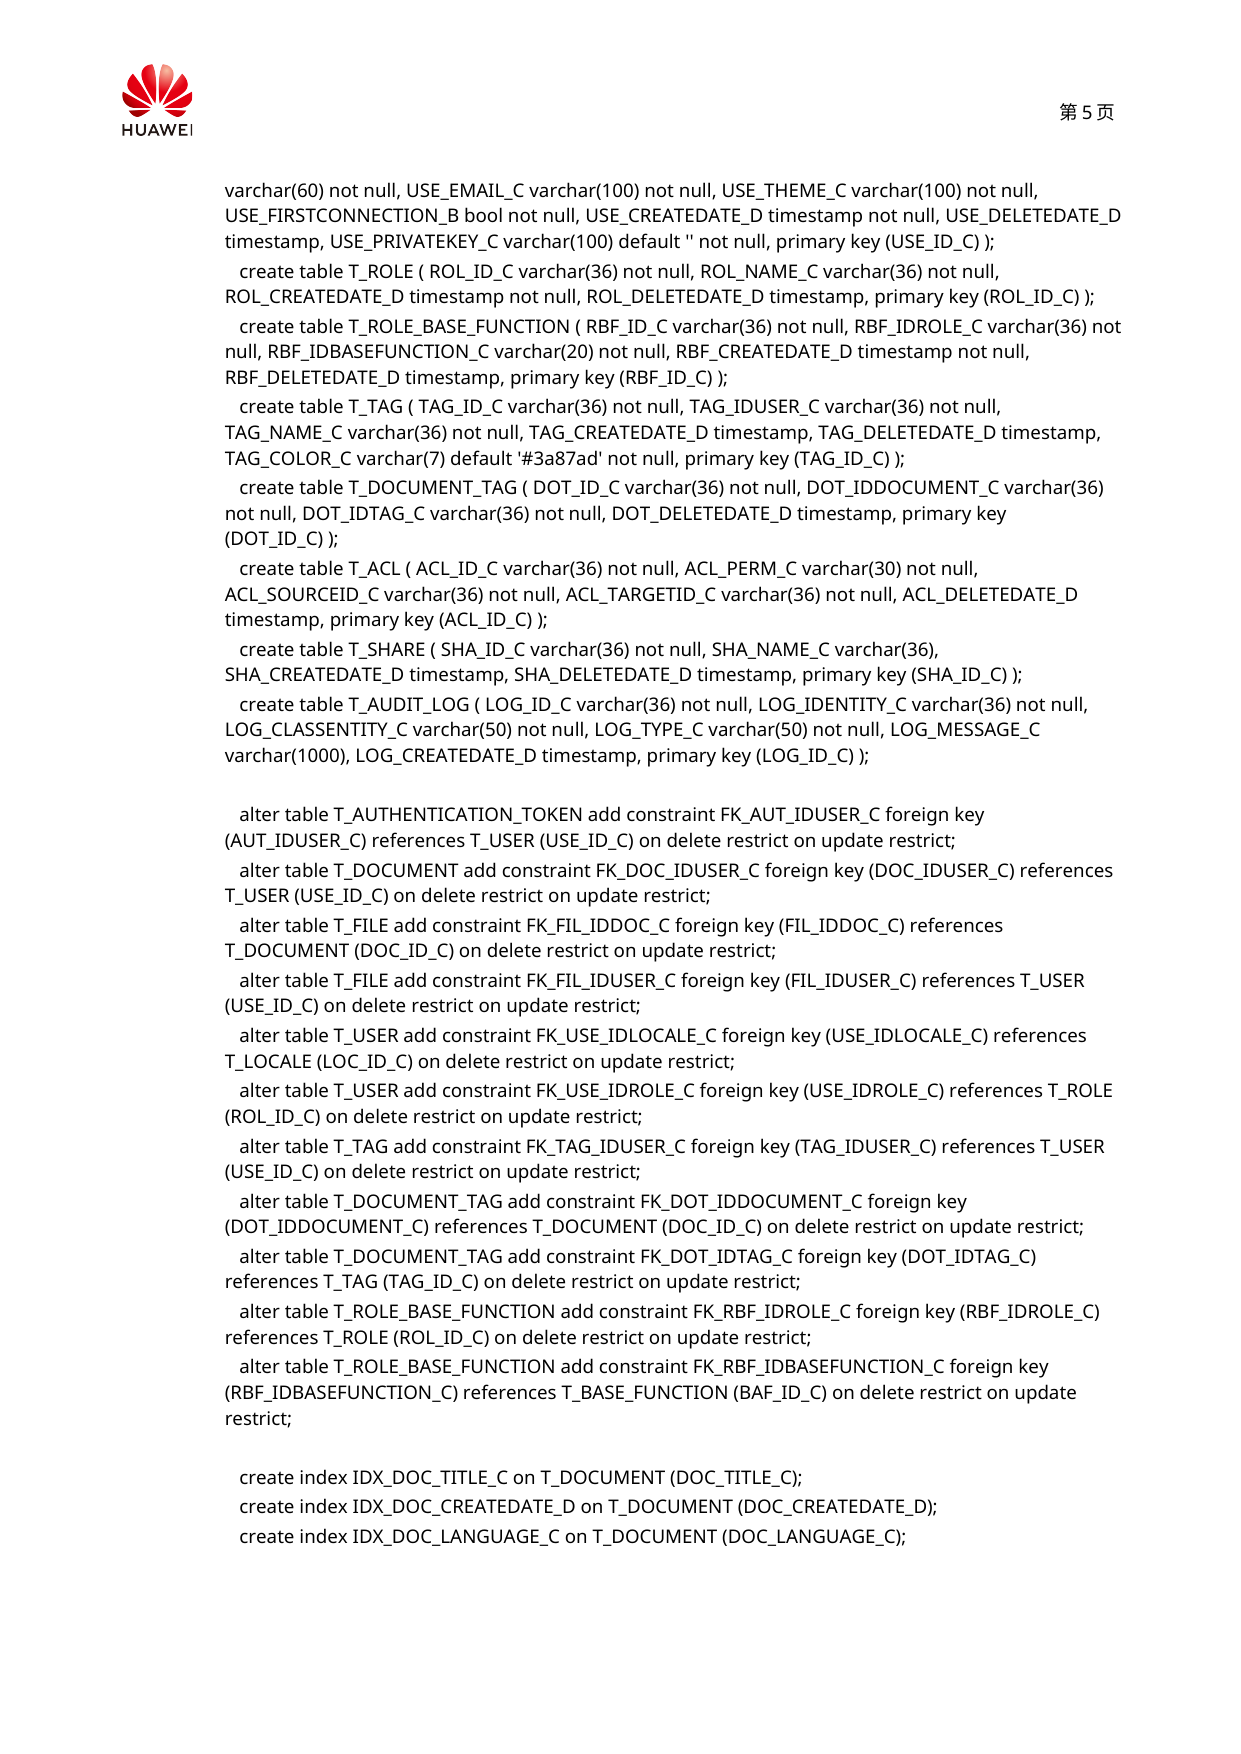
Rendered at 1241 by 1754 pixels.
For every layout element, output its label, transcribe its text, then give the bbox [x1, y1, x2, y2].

text alter table T_FILE add constraint FK_FIL_IDDOC_C foreign key (FIL_IDDOC_C) references T_DOCUMENT (DOC_ID_C) on delete restrict on update restrict; [224, 912, 1122, 963]
text alter table T_DOCUMENT_TAG add constraint FK_DOT_IDTAG_C foreign key (DOT_IDTAG_C) references T_TAG (TAG_ID_C) on delete restrict on update restrict; [224, 1243, 1122, 1294]
text alter table T_DOCUMENT add constraint FK_DOC_IDUSER_C foreign key (DOC_IDUSER_C) references T_USER (USE_ID_C) on delete restrict on update restrict; [224, 857, 1122, 908]
text alter table T_DOCUMENT_TAG add constraint FK_DOT_IDDOCUMENT_C foreign key (DOT_IDDOCUMENT_C) references T_DOCUMENT (DOC_ID_C) on delete restrict on update restrict; [224, 1188, 1122, 1239]
text alter table T_AUTHENTICATION_TOKEN add constraint FK_AUT_IDUSER_C foreign key (AUT_IDUSER_C) references T_USER (USE_ID_C) on delete restrict on update restrict; [224, 802, 1122, 853]
text create table T_DOCUMENT_TAG ( DOT_ID_C varchar(36) not null, DOT_IDDOCUMENT_C varchar(36) not null, DOT_IDTAG_C varchar(36) not null, DOT_DELETEDATE_D timestamp, primary key (DOT_ID_C) ); [224, 474, 1122, 551]
text create table T_AUDIT_LOG ( LOG_ID_C varchar(36) not null, LOG_IDENTITY_C varchar(36) not null, LOG_CLASSENTITY_C varchar(50) not null, LOG_TYPE_C varchar(50) not null, LOG_MESSAGE_C varchar(1000), LOG_CREATEDATE_D timestamp, primary key (LOG_ID_C) ); [224, 691, 1122, 768]
text create index IDX_DOC_CREATEDATE_D on T_DOCUMENT (DOC_CREATEDATE_D); [224, 1494, 1122, 1519]
text create table T_ROLE ( ROL_ID_C varchar(36) not null, ROL_NAME_C varchar(36) not null, ROL_CREATEDATE_D timestamp not null, ROL_DELETEDATE_D timestamp, primary key (ROL_ID_C) ); [224, 258, 1122, 309]
text create table T_ROLE_BASE_FUNCTION ( RBF_ID_C varchar(36) not null, RBF_IDROLE_C varchar(36) not null, RBF_IDBASEFUNCTION_C varchar(20) not null, RBF_CREATEDATE_D timestamp not null, RBF_DELETEDATE_D timestamp, primary key (RBF_ID_C) ); [224, 313, 1122, 390]
text create index IDX_DOC_LANGUAGE_C on T_DOCUMENT (DOC_LANGUAGE_C); [224, 1523, 1122, 1549]
text alter table T_ROLE_BASE_FUNCTION add constraint FK_RBF_IDBASEFUNCTION_C foreign key (RBF_IDBASEFUNCTION_C) references T_BASE_FUNCTION (BAF_ID_C) on delete restrict on update restrict; [224, 1354, 1122, 1430]
text alter table T_USER add constraint FK_USE_IDLOCALE_C foreign key (USE_IDLOCALE_C) references T_LOCALE (LOC_ID_C) on delete restrict on update restrict; [224, 1022, 1122, 1073]
text create table T_ACL ( ACL_ID_C varchar(36) not null, ACL_PERM_C varchar(30) not null, ACL_SOURCEID_C varchar(36) not null, ACL_TARGETID_C varchar(36) not null, ACL_DELETEDATE_D timestamp, primary key (ACL_ID_C) ); [224, 555, 1122, 632]
text alter table T_USER add constraint FK_USE_IDROLE_C foreign key (USE_IDROLE_C) references T_ROLE (ROL_ID_C) on delete restrict on update restrict; [224, 1078, 1122, 1129]
picture [122, 64, 193, 136]
text alter table T_FILE add constraint FK_FIL_IDUSER_C foreign key (FIL_IDUSER_C) references T_USER (USE_ID_C) on delete restrict on update restrict; [224, 967, 1122, 1018]
text create table T_SHARE ( SHA_ID_C varchar(36) not null, SHA_NAME_C varchar(36), SHA_CREATEDATE_D timestamp, SHA_DELETEDATE_D timestamp, primary key (SHA_ID_C) ); [224, 636, 1122, 687]
text alter table T_ROLE_BASE_FUNCTION add constraint FK_RBF_IDROLE_C foreign key (RBF_IDROLE_C) references T_ROLE (ROL_ID_C) on delete restrict on update restrict; [224, 1298, 1122, 1349]
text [224, 177, 1122, 254]
text alter table T_TAG add constraint FK_TAG_IDUSER_C foreign key (TAG_IDUSER_C) references T_USER (USE_ID_C) on delete restrict on update restrict; [224, 1133, 1122, 1184]
text create table T_TAG ( TAG_ID_C varchar(36) not null, TAG_IDUSER_C varchar(36) not null, TAG_NAME_C varchar(36) not null, TAG_CREATEDATE_D timestamp, TAG_DELETEDATE_D timestamp, TAG_COLOR_C varchar(7) default '#3a87ad' not null, primary key (TAG_ID_C) ); [224, 394, 1122, 470]
text create index IDX_DOC_TITLE_C on T_DOCUMENT (DOC_TITLE_C); [224, 1464, 1122, 1490]
